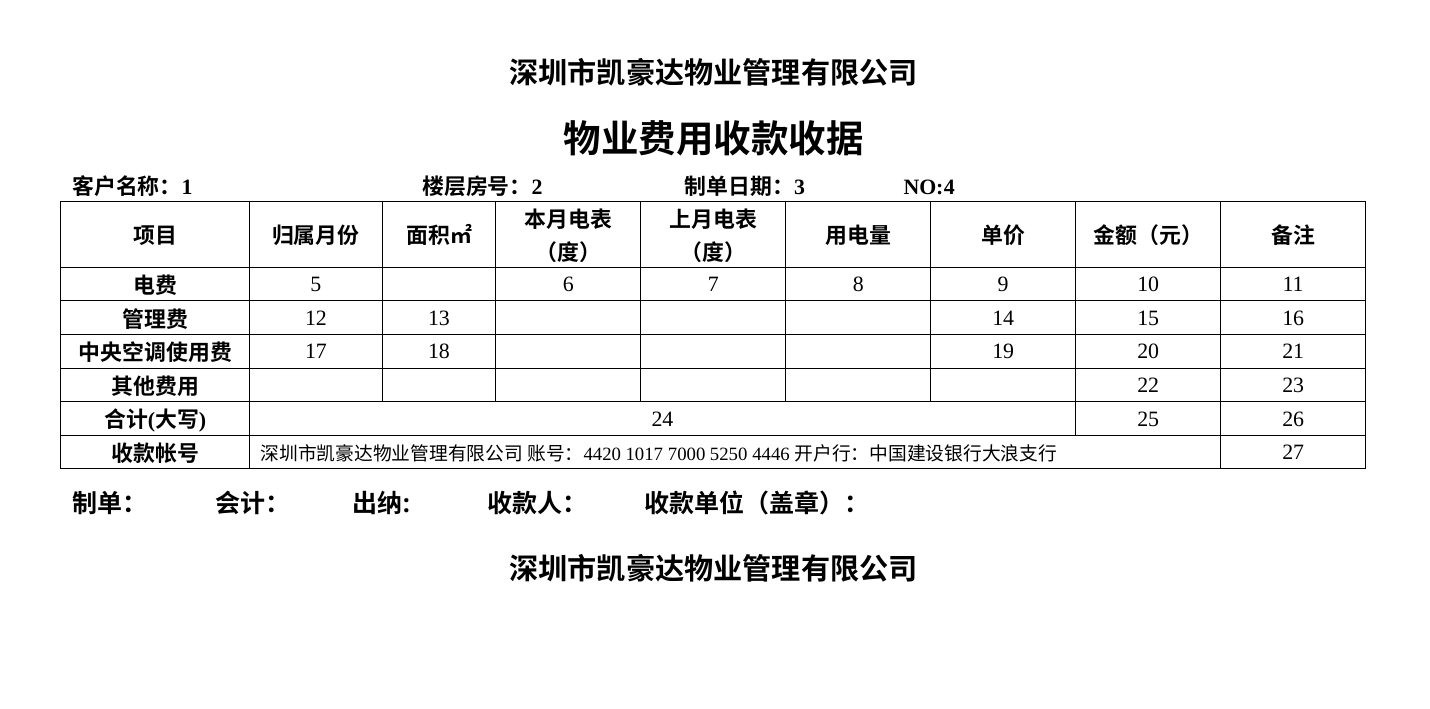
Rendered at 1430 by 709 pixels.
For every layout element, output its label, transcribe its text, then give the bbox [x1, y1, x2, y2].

table_cell 13 [383, 301, 495, 334]
table_header 单价 [931, 202, 1075, 267]
table_cell 21 [1221, 335, 1365, 367]
table_header 用电量 [786, 202, 930, 267]
table_cell 26 [1221, 402, 1365, 434]
table_header 项目 [61, 202, 249, 267]
table_cell 17 [250, 335, 382, 367]
table_cell 收款帐号 [61, 436, 249, 468]
table_header 备注 [1221, 202, 1365, 267]
table_cell [641, 369, 785, 401]
table_cell [786, 335, 930, 367]
table_cell 6 [496, 268, 640, 300]
table_cell [641, 301, 785, 334]
table_cell [786, 369, 930, 401]
text 制单： 会计： 出纳: 收款人： 收款单位（盖章）： [72, 469, 1354, 534]
table_header 归属月份 [250, 202, 382, 267]
table_cell 电费 [61, 268, 249, 300]
table_cell 25 [1076, 402, 1220, 434]
table_header 本月电表（度） [496, 202, 640, 267]
table_cell [931, 369, 1075, 401]
table_cell [496, 301, 640, 334]
table_cell 10 [1076, 268, 1220, 300]
table_cell 12 [250, 301, 382, 334]
table_cell [383, 268, 495, 300]
table_cell 19 [931, 335, 1075, 367]
table_cell 23 [1221, 369, 1365, 401]
table_cell 14 [931, 301, 1075, 334]
table_cell [383, 369, 495, 401]
table_cell [786, 301, 930, 334]
text 物业费用收款收据 [72, 103, 1354, 168]
table_cell 其他费用 [61, 369, 249, 401]
table_cell 中央空调使用费 [61, 335, 249, 367]
table_cell 24 [250, 402, 1075, 434]
table_cell 18 [383, 335, 495, 367]
table_cell 20 [1076, 335, 1220, 367]
table_cell [496, 369, 640, 401]
table_cell 22 [1076, 369, 1220, 401]
text 深圳市凯豪达物业管理有限公司 [72, 534, 1354, 599]
table_header 金额（元） [1076, 202, 1220, 267]
table_cell [641, 335, 785, 367]
table_cell 8 [786, 268, 930, 300]
table_cell 11 [1221, 268, 1365, 300]
table_cell 15 [1076, 301, 1220, 334]
table_cell 27 [1221, 436, 1365, 468]
table_header 面积㎡ [383, 202, 495, 267]
table_cell 5 [250, 268, 382, 300]
text 客户名称：1 楼层房号：2 制单日期：3 NO:4 [72, 168, 1354, 201]
text 深圳市凯豪达物业管理有限公司 [72, 38, 1354, 103]
table_cell 7 [641, 268, 785, 300]
table_cell [250, 369, 382, 401]
table_cell 9 [931, 268, 1075, 300]
table_cell 合计(大写) [61, 402, 249, 434]
table_cell 深圳市凯豪达物业管理有限公司 账号：4420 1017 7000 5250 4446 开户行：中国建设银行大浪支行 [250, 436, 1220, 468]
table_cell 16 [1221, 301, 1365, 334]
table_header 上月电表（度） [641, 202, 785, 267]
table_cell 管理费 [61, 301, 249, 334]
table_cell [496, 335, 640, 367]
